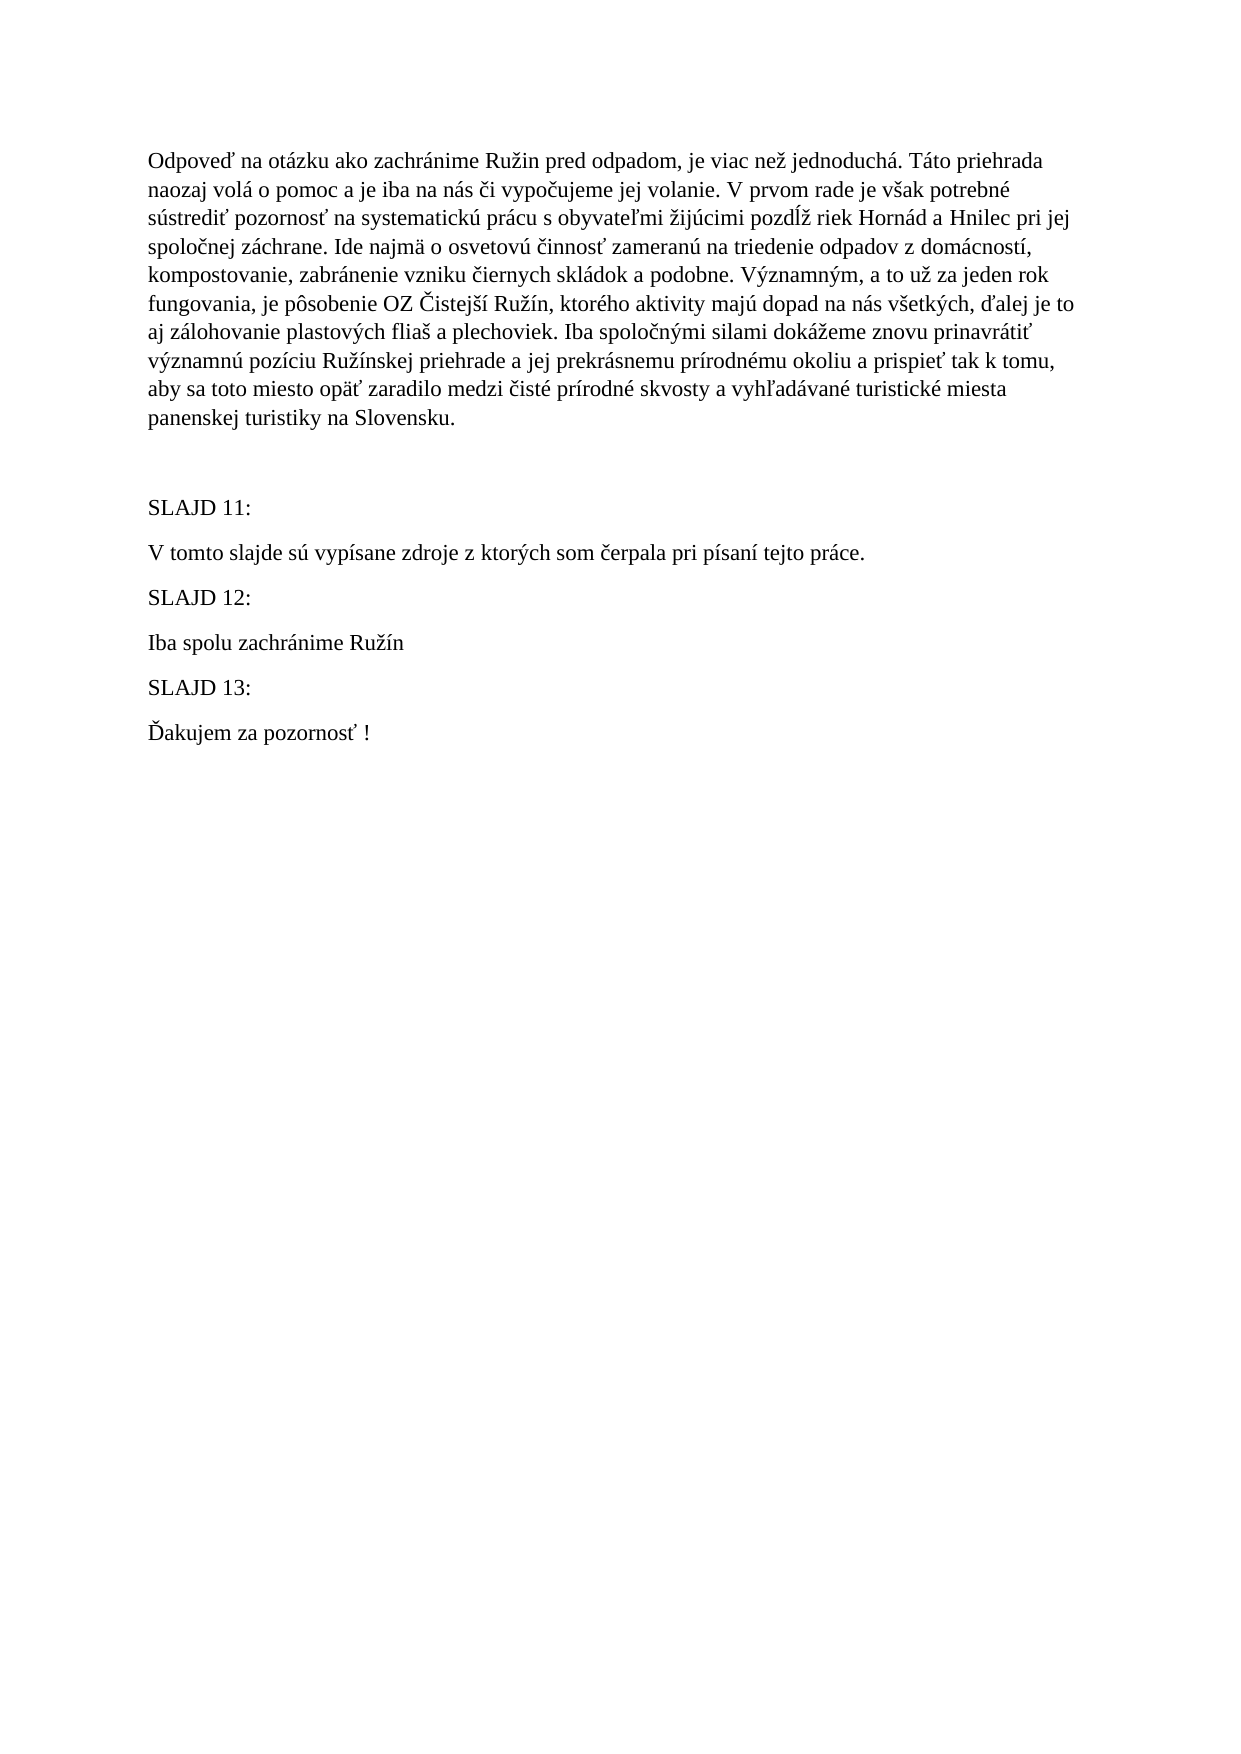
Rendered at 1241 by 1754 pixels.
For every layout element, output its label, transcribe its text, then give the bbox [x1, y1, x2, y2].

text Iba spolu zachránime Ružín [148, 629, 1093, 655]
text Odpoveď na otázku ako zachránime Ružin pred odpadom, je viac než jednoduchá. Táto priehrada naozaj volá o pomoc a je iba na nás či vypočujeme jej volanie. V prvom rade je však potrebné sústrediť pozornosť na systematickú prácu s obyvateľmi žijúcimi pozdĺž riek Hornád a Hnilec pri jej spoločnej záchrane. Ide najmä o osvetovú činnosť zameranú na triedenie odpadov z domácností, kompostovanie, zabránenie vzniku čiernych skládok a podobne. Významným, a to už za jeden rok fungovania, je pôsobenie OZ Čistejší Ružín, ktorého aktivity majú dopad na nás všetkých, ďalej je to aj zálohovanie plastových fliaš a plechoviek. Iba spoločnými silami dokážeme znovu prinavrátiť významnú pozíciu Ružínskej priehrade a jej prekrásnemu prírodnému okoliu a prispieť tak k tomu, aby sa toto miesto opäť zaradilo medzi čisté prírodné skvosty a vyhľadávané turistické miesta panenskej turistiky na Slovensku. [148, 148, 1093, 430]
text V tomto slajde sú vypísane zdroje z ktorých som čerpala pri písaní tejto práce. [148, 539, 1093, 565]
text SLAJD 11: [148, 494, 1093, 520]
text SLAJD 12: [148, 584, 1093, 610]
text Ďakujem za pozornosť ! [148, 719, 1093, 746]
text SLAJD 13: [148, 674, 1093, 701]
